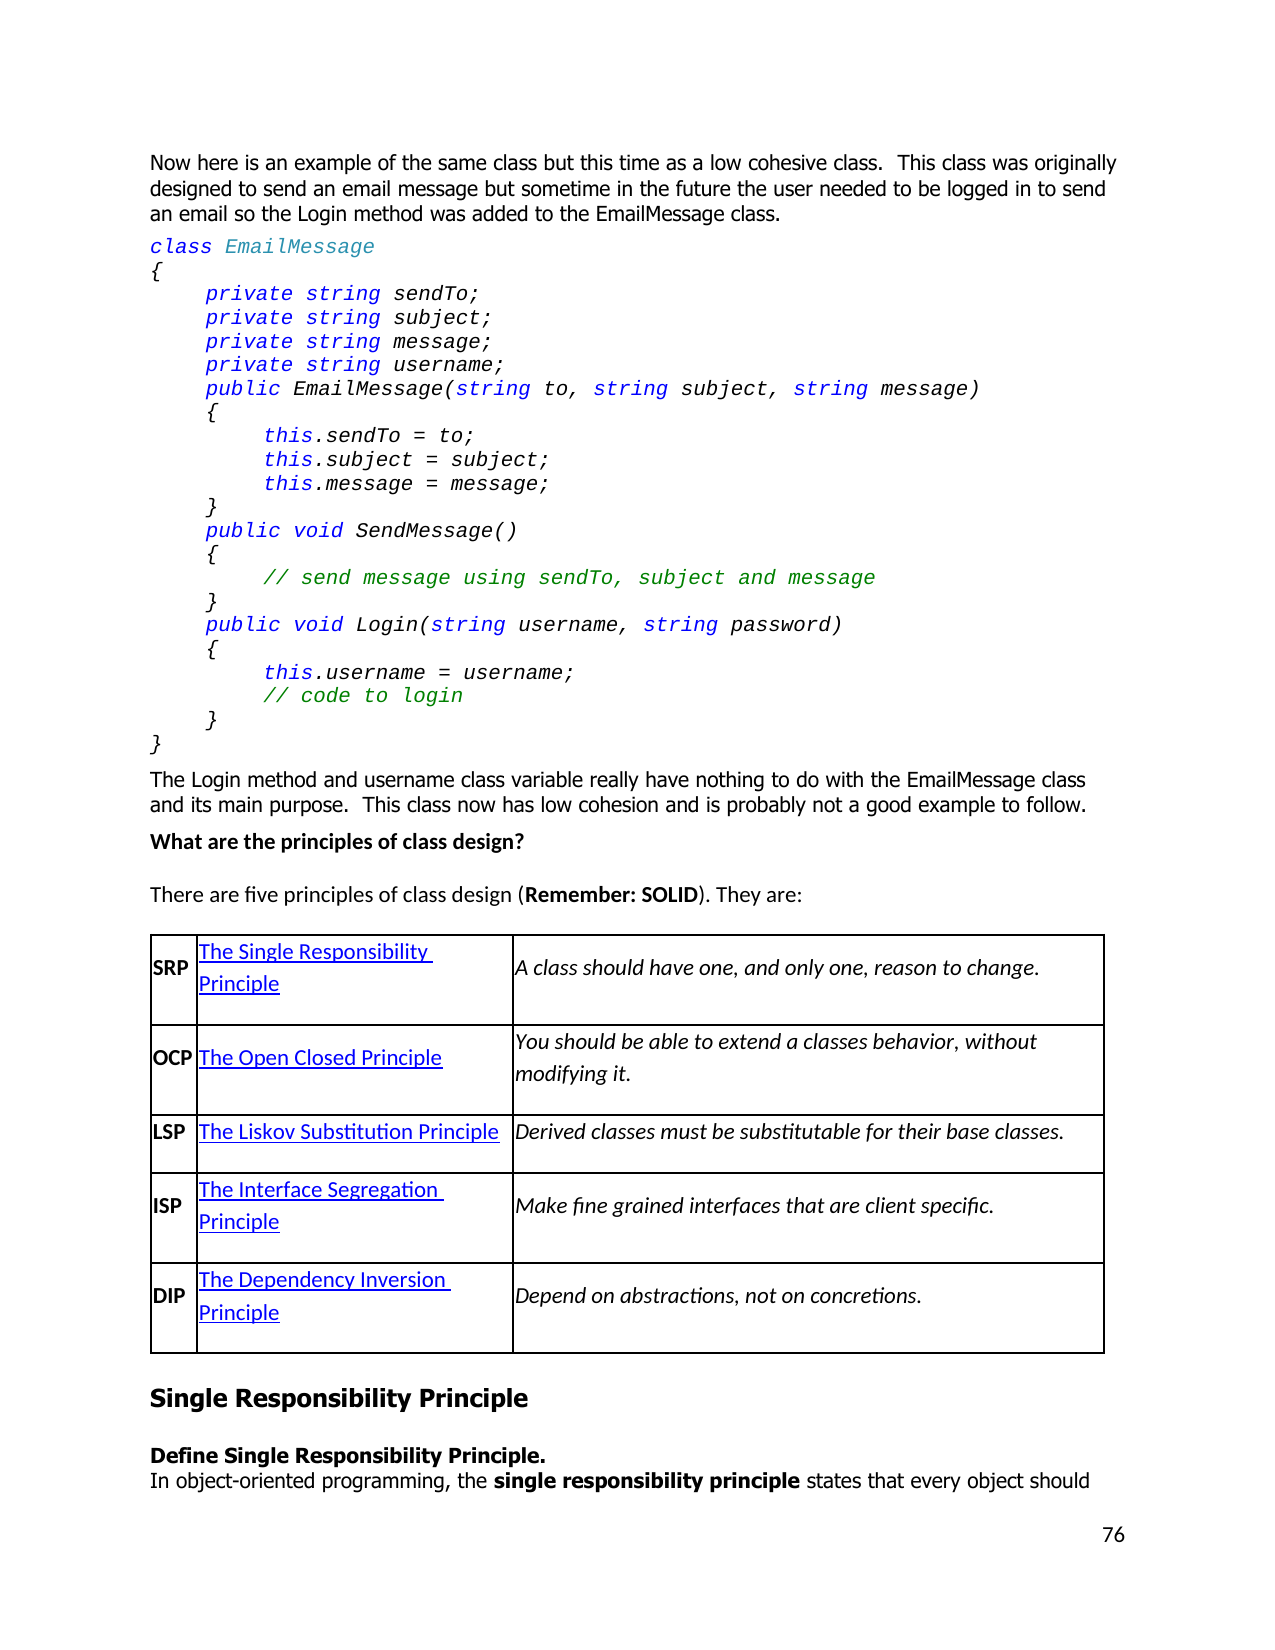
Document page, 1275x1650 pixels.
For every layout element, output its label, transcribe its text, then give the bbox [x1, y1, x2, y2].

text } [150, 591, 1125, 614]
table_cell The Liskov Substitution Principle [198, 1116, 512, 1172]
table_cell You should be able to extend a classes behavior, without modifying it. [514, 1026, 1103, 1114]
table_cell DIP [152, 1264, 196, 1352]
text this.message = message; [150, 472, 1125, 496]
text } [150, 496, 1125, 520]
text } [150, 733, 1125, 756]
text public void SendMessage() [150, 520, 1125, 543]
text There are five principles of class design (Remember: SOLID). They are: [150, 881, 1125, 908]
text this.sendTo = to; [150, 425, 1125, 449]
text What are the principles of class design? [150, 827, 1125, 856]
table_header A class should have one, and only one, reason to change. [514, 936, 1103, 1024]
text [150, 1468, 1125, 1493]
text private string subject; [150, 307, 1125, 331]
table_cell LSP [152, 1116, 196, 1172]
table_cell The Interface Segregation Principle [198, 1174, 512, 1262]
table_cell The Dependency Inversion Principle [198, 1264, 512, 1352]
table_header The Single Responsibility Principle [198, 936, 512, 1024]
table_cell Derived classes must be substitutable for their base classes. [514, 1116, 1103, 1172]
text Single Responsibility Principle [150, 1382, 1125, 1412]
text Define Single Responsibility Principle. [150, 1442, 1125, 1468]
text The Login method and username class variable really have nothing to do with the EmailMessage class and its main purpose. This class now has low cohesion and is probably not a good example to follow. [150, 767, 1125, 817]
text // code to login [150, 685, 1125, 709]
table_header SRP [152, 936, 196, 1024]
text public EmailMessage(string to, string subject, string message) [150, 378, 1125, 402]
text { [150, 543, 1125, 567]
text private string sendTo; [150, 283, 1125, 307]
text // send message using sendTo, subject and message [150, 567, 1125, 591]
table_cell OCP [152, 1026, 196, 1114]
text public void Login(string username, string password) [150, 614, 1125, 638]
text { [150, 260, 1125, 283]
text private string message; [150, 331, 1125, 354]
text } [150, 709, 1125, 733]
table_cell Depend on abstractions, not on concretions. [514, 1264, 1103, 1352]
text Now here is an example of the same class but this time as a low cohesive class. This class was originally designed to send an email message but sometime in the future the user needed to be logged in to send an email so the Login method was added to the EmailMessage class. [150, 150, 1125, 226]
text this.subject = subject; [150, 449, 1125, 472]
table_cell The Open Closed Principle [198, 1026, 512, 1114]
text private string username; [150, 354, 1125, 378]
text { [150, 638, 1125, 662]
text { [150, 402, 1125, 425]
table_cell Make fine grained interfaces that are client specific. [514, 1174, 1103, 1262]
text class EmailMessage [150, 236, 1125, 260]
text this.username = username; [150, 662, 1125, 685]
table_cell ISP [152, 1174, 196, 1262]
